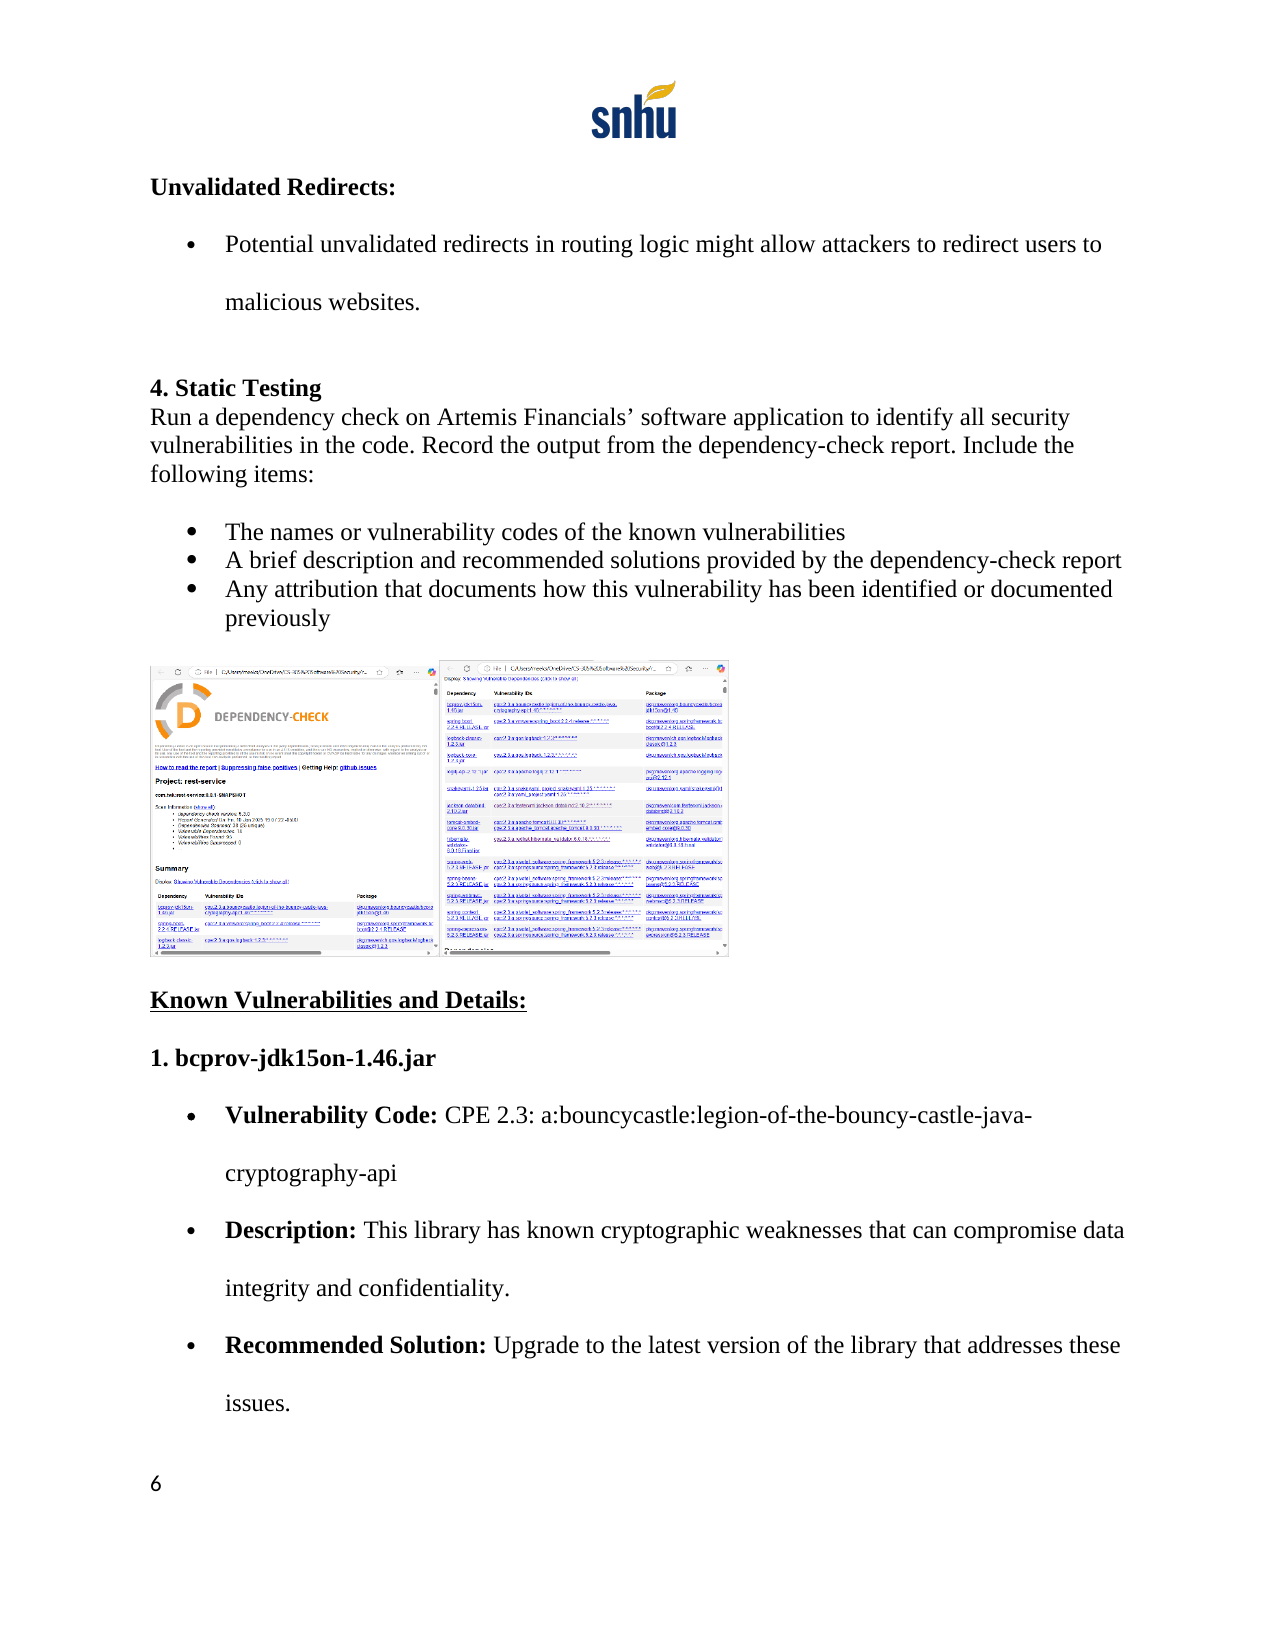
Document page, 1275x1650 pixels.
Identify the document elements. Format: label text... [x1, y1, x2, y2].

text 4. Static Testing [150, 373, 1125, 402]
list Recommended Solution: Upgrade to the latest version of the library that addresses these issues. [187, 1331, 1125, 1417]
picture [572, 75, 703, 147]
text 1. bcprov-jdk15on-1.46.jar [150, 1043, 1125, 1072]
list Any attribution that documents how this vulnerability has been identified or documented previously [187, 574, 1125, 632]
list Potential unvalidated redirects in routing logic might allow attackers to redirect users to malicious websites. [187, 229, 1125, 316]
text Unvalidated Redirects: [150, 172, 1125, 201]
text Known Vulnerabilities and Details: [150, 986, 1125, 1014]
list The names or vulnerability codes of the known vulnerabilities [187, 517, 1125, 546]
list Vulnerability Code: CPE 2.3: a:bouncycastle:legion-of-the-bouncy-castle-java-cryptography-api [187, 1101, 1125, 1187]
picture [150, 660, 729, 957]
text Run a dependency check on Artemis Financials’ software application to identify all security vulnerabilities in the code. Record the output from the dependency-check report. Include the following items: [150, 402, 1125, 488]
list Description: This library has known cryptographic weaknesses that can compromise data integrity and confidentiality. [187, 1216, 1125, 1302]
list A brief description and recommended solutions provided by the dependency-check report [187, 546, 1125, 574]
